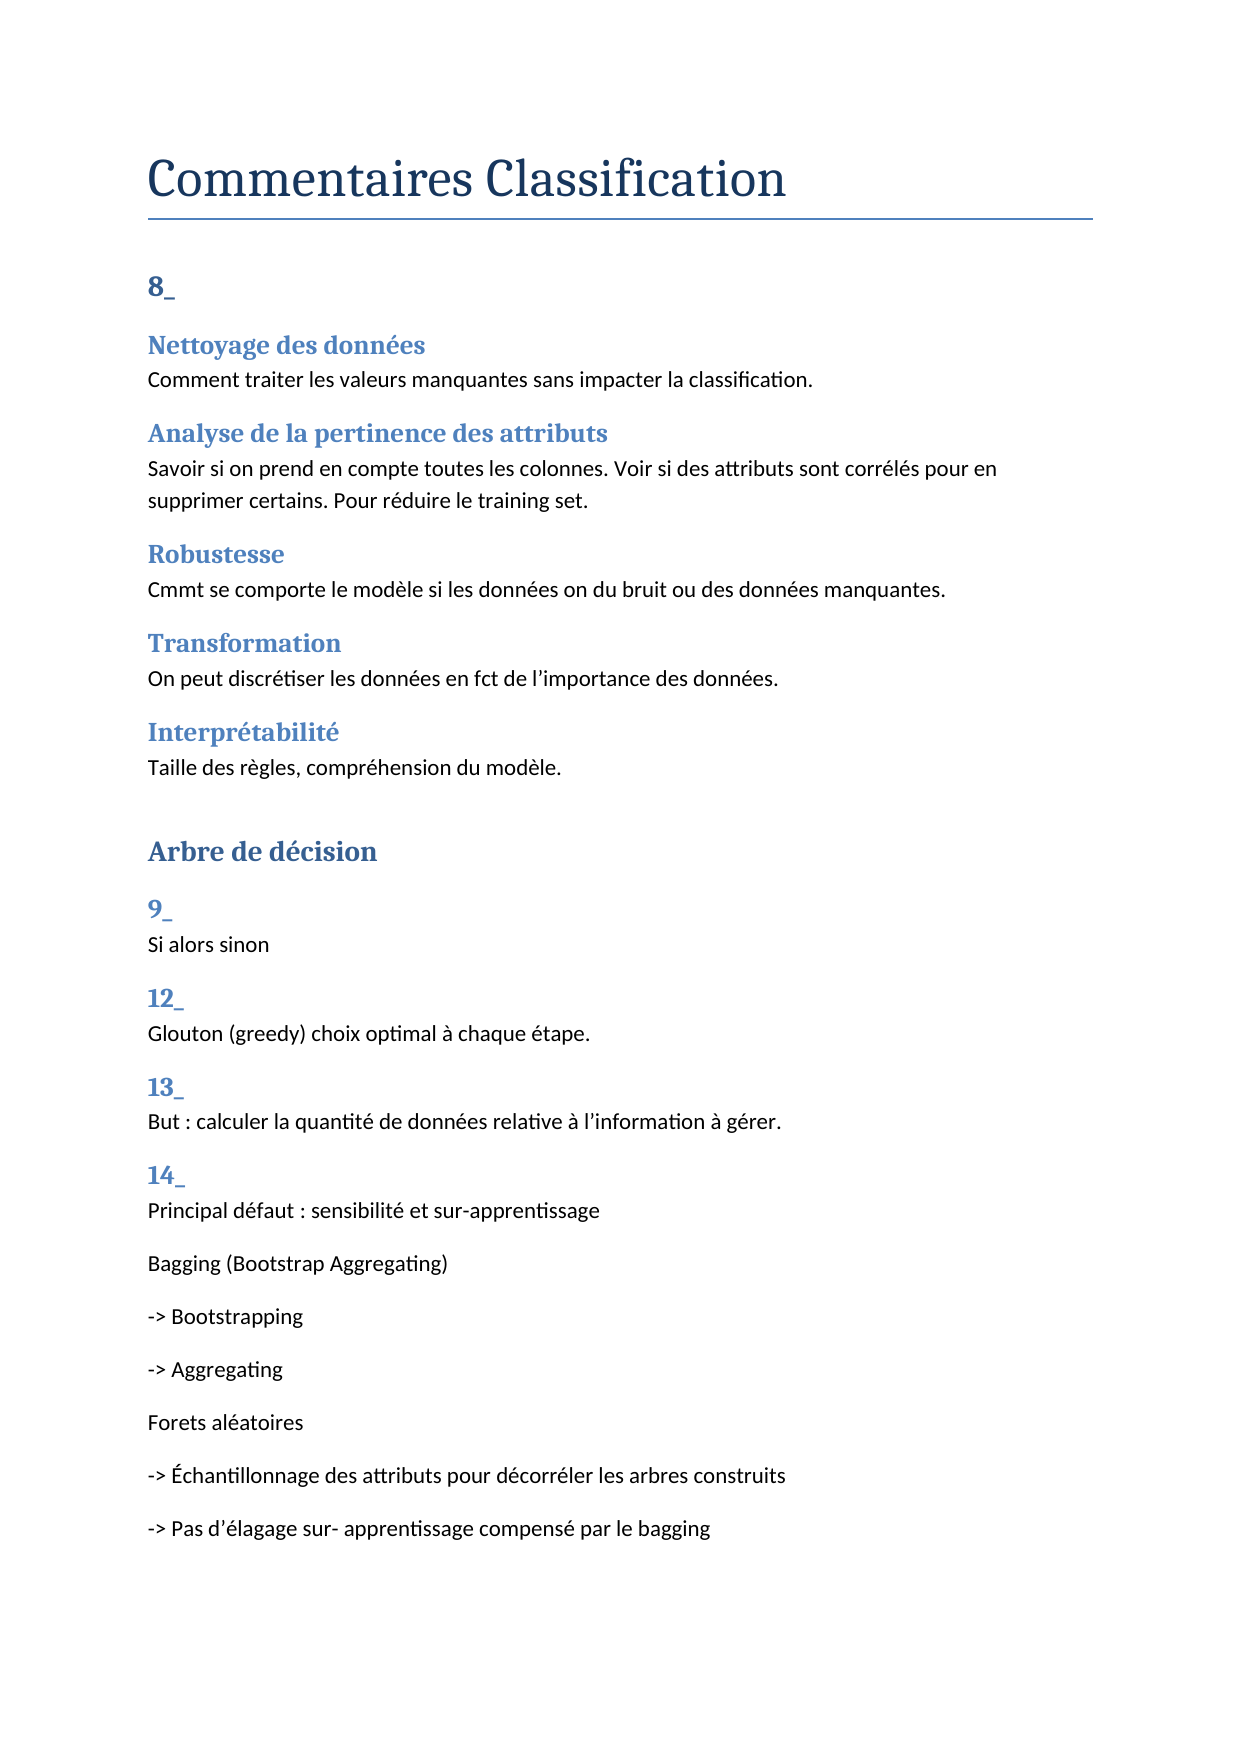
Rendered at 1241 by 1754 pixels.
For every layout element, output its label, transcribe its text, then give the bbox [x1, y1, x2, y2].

text Glouton (greedy) choix optimal à chaque étape. [148, 1019, 1093, 1047]
text Savoir si on prend en compte toutes les colonnes. Voir si des attributs sont corrélés pour en supprimer certains. Pour réduire le training set. [148, 454, 1093, 514]
text -> Échantillonnage des attributs pour décorréler les arbres construits [148, 1461, 1093, 1489]
text -> Pas d’élagage sur- apprentissage compensé par le bagging [148, 1514, 1093, 1542]
subtitle 9_ [148, 894, 1093, 925]
text -> Bootstrapping [148, 1302, 1093, 1330]
subtitle 8_ [148, 270, 1093, 304]
subtitle Transformation [148, 628, 1093, 659]
subtitle 13_ [148, 1072, 1093, 1103]
text Comment traiter les valeurs manquantes sans impacter la classification. [148, 365, 1093, 393]
subtitle Interprétabilité [148, 717, 1093, 748]
text On peut discrétiser les données en fct de l’importance des données. [148, 664, 1093, 692]
subtitle Analyse de la pertinence des attributs [148, 418, 1093, 449]
title Commentaires Classification [148, 148, 1093, 218]
subtitle Robustesse [148, 539, 1093, 571]
text Bagging (Bootstrap Aggregating) [148, 1249, 1093, 1277]
subtitle Nettoyage des données [148, 330, 1093, 361]
subtitle 12_ [148, 983, 1093, 1014]
text But : calculer la quantité de données relative à l’information à gérer. [148, 1107, 1093, 1135]
text Forets aléatoires [148, 1408, 1093, 1436]
subtitle Arbre de décision [148, 835, 1093, 868]
text Si alors sinon [148, 930, 1093, 958]
text -> Aggregating [148, 1355, 1093, 1383]
text Taille des règles, compréhension du modèle. [148, 753, 1093, 781]
text Cmmt se comporte le modèle si les données on du bruit ou des données manquantes. [148, 575, 1093, 603]
subtitle 14_ [148, 1160, 1093, 1192]
text Principal défaut : sensibilité et sur-apprentissage [148, 1196, 1093, 1224]
